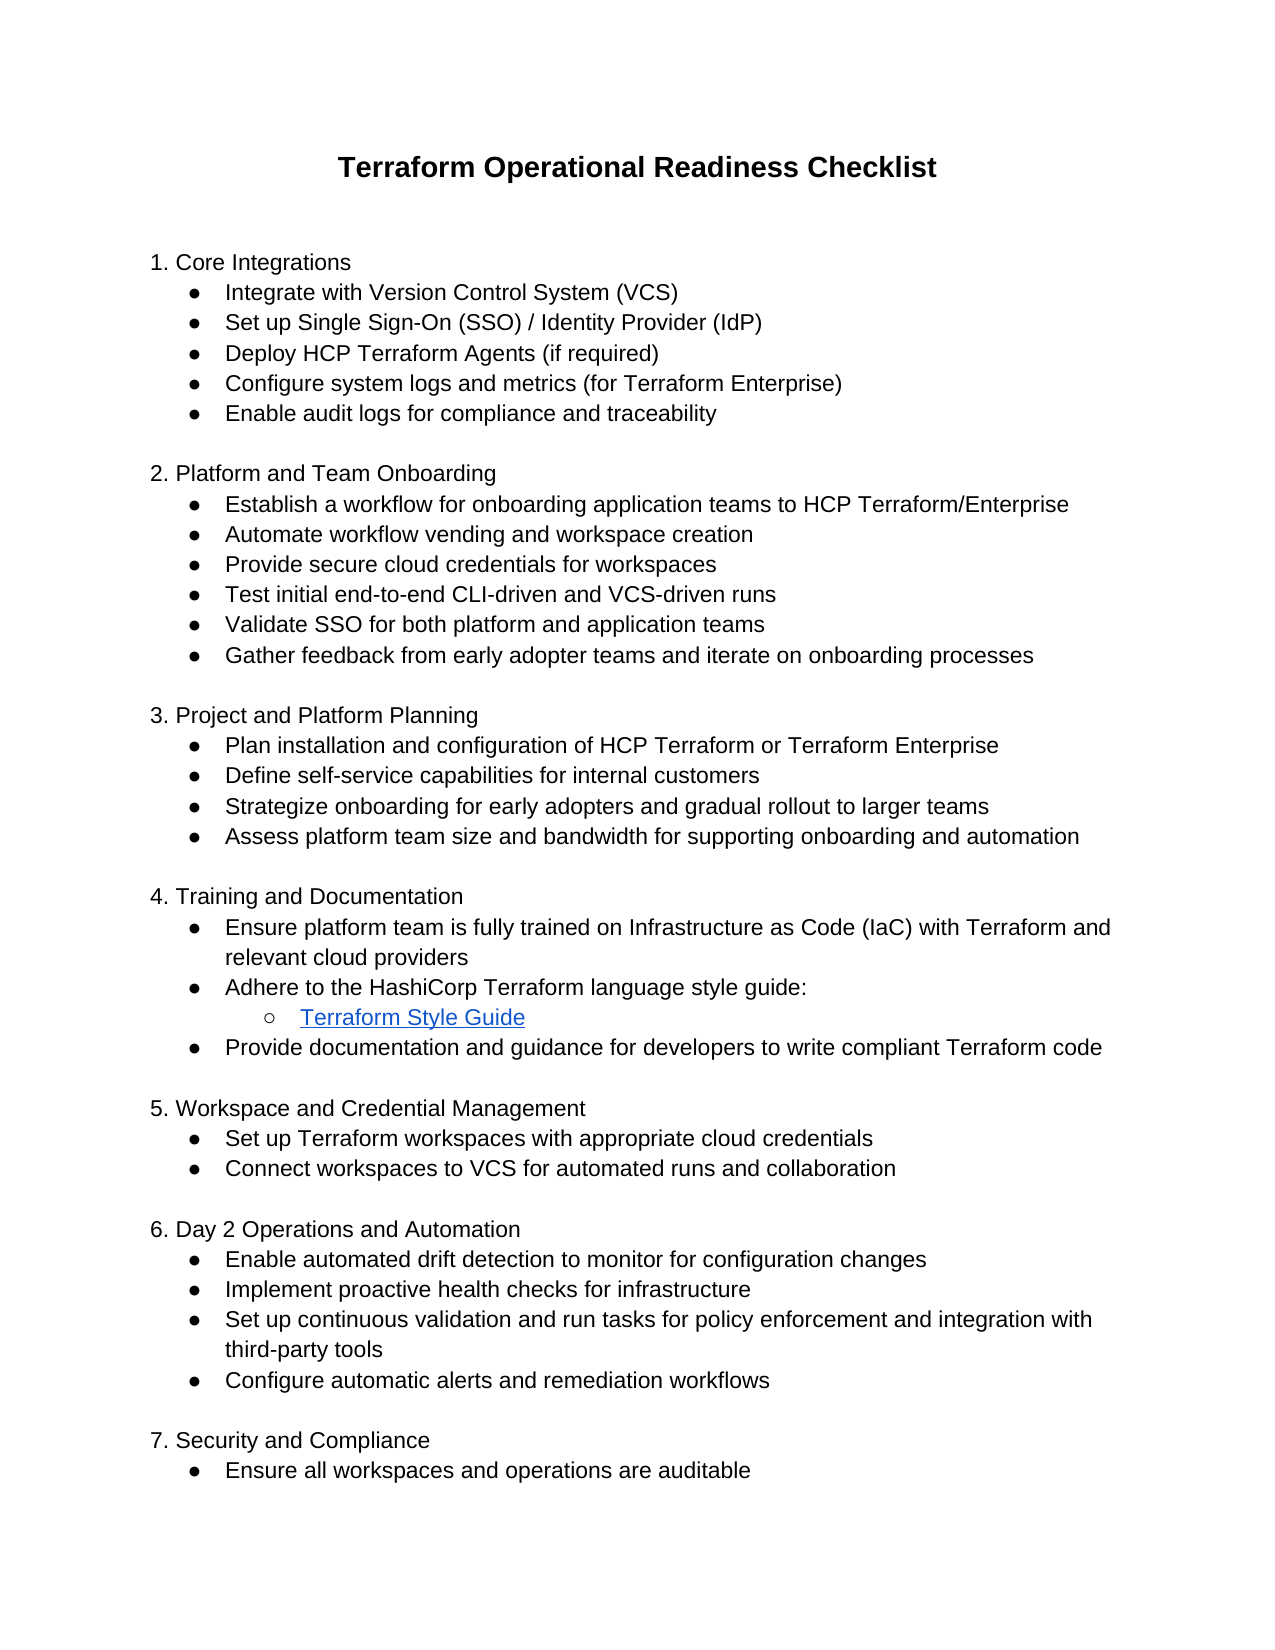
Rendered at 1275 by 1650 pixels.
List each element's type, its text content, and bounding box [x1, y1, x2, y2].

list Deploy HCP Terraform Agents (if required) [187, 339, 1125, 366]
list Adhere to the HashiCorp Terraform language style guide: [187, 974, 1125, 1000]
text 3. Project and Platform Planning [150, 702, 1125, 728]
list Enable audit logs for compliance and traceability [187, 400, 1125, 426]
list Integrate with Version Control System (VCS) [187, 279, 1125, 306]
list Establish a workflow for onboarding application teams to HCP Terraform/Enterprise [187, 491, 1125, 517]
list Implement proactive health checks for infrastructure [187, 1276, 1125, 1302]
list Ensure all workspaces and operations are auditable [187, 1457, 1125, 1484]
list Validate SSO for both platform and application teams [187, 611, 1125, 638]
list Define self-service capabilities for internal customers [187, 762, 1125, 789]
text 7. Security and Compliance [150, 1427, 1125, 1453]
text 5. Workspace and Credential Management [150, 1095, 1125, 1121]
list Set up Terraform workspaces with appropriate cloud credentials [187, 1125, 1125, 1151]
text 2. Platform and Team Onboarding [150, 460, 1125, 487]
list Assess platform team size and bandwidth for supporting onboarding and automation [187, 823, 1125, 849]
list Enable automated drift detection to monitor for configuration changes [187, 1246, 1125, 1272]
list Terraform Style Guide [262, 1004, 1125, 1031]
list Set up continuous validation and run tasks for policy enforcement and integration with third-party tools [187, 1306, 1125, 1363]
list Strategize onboarding for early adopters and gradual rollout to larger teams [187, 793, 1125, 819]
list Provide secure cloud credentials for workspaces [187, 551, 1125, 577]
text 6. Day 2 Operations and Automation [150, 1216, 1125, 1242]
list Connect workspaces to VCS for automated runs and collaboration [187, 1155, 1125, 1182]
list Configure system logs and metrics (for Terraform Enterprise) [187, 370, 1125, 396]
list Automate workflow vending and workspace creation [187, 521, 1125, 547]
list Test initial end-to-end CLI-driven and VCS-driven runs [187, 581, 1125, 608]
list Plan installation and configuration of HCP Terraform or Terraform Enterprise [187, 732, 1125, 759]
list Configure automatic alerts and remediation workflows [187, 1367, 1125, 1393]
text Terraform Operational Readiness Checklist [150, 150, 1125, 183]
text 4. Training and Documentation [150, 883, 1125, 910]
list Gather feedback from early adopter teams and iterate on onboarding processes [187, 642, 1125, 668]
list Ensure platform team is fully trained on Infrastructure as Code (IaC) with Terraform and relevant cloud providers [187, 913, 1125, 970]
text 1. Core Integrations [150, 249, 1125, 275]
list Provide documentation and guidance for developers to write compliant Terraform code [187, 1034, 1125, 1061]
list Set up Single Sign-On (SSO) / Identity Provider (IdP) [187, 309, 1125, 336]
